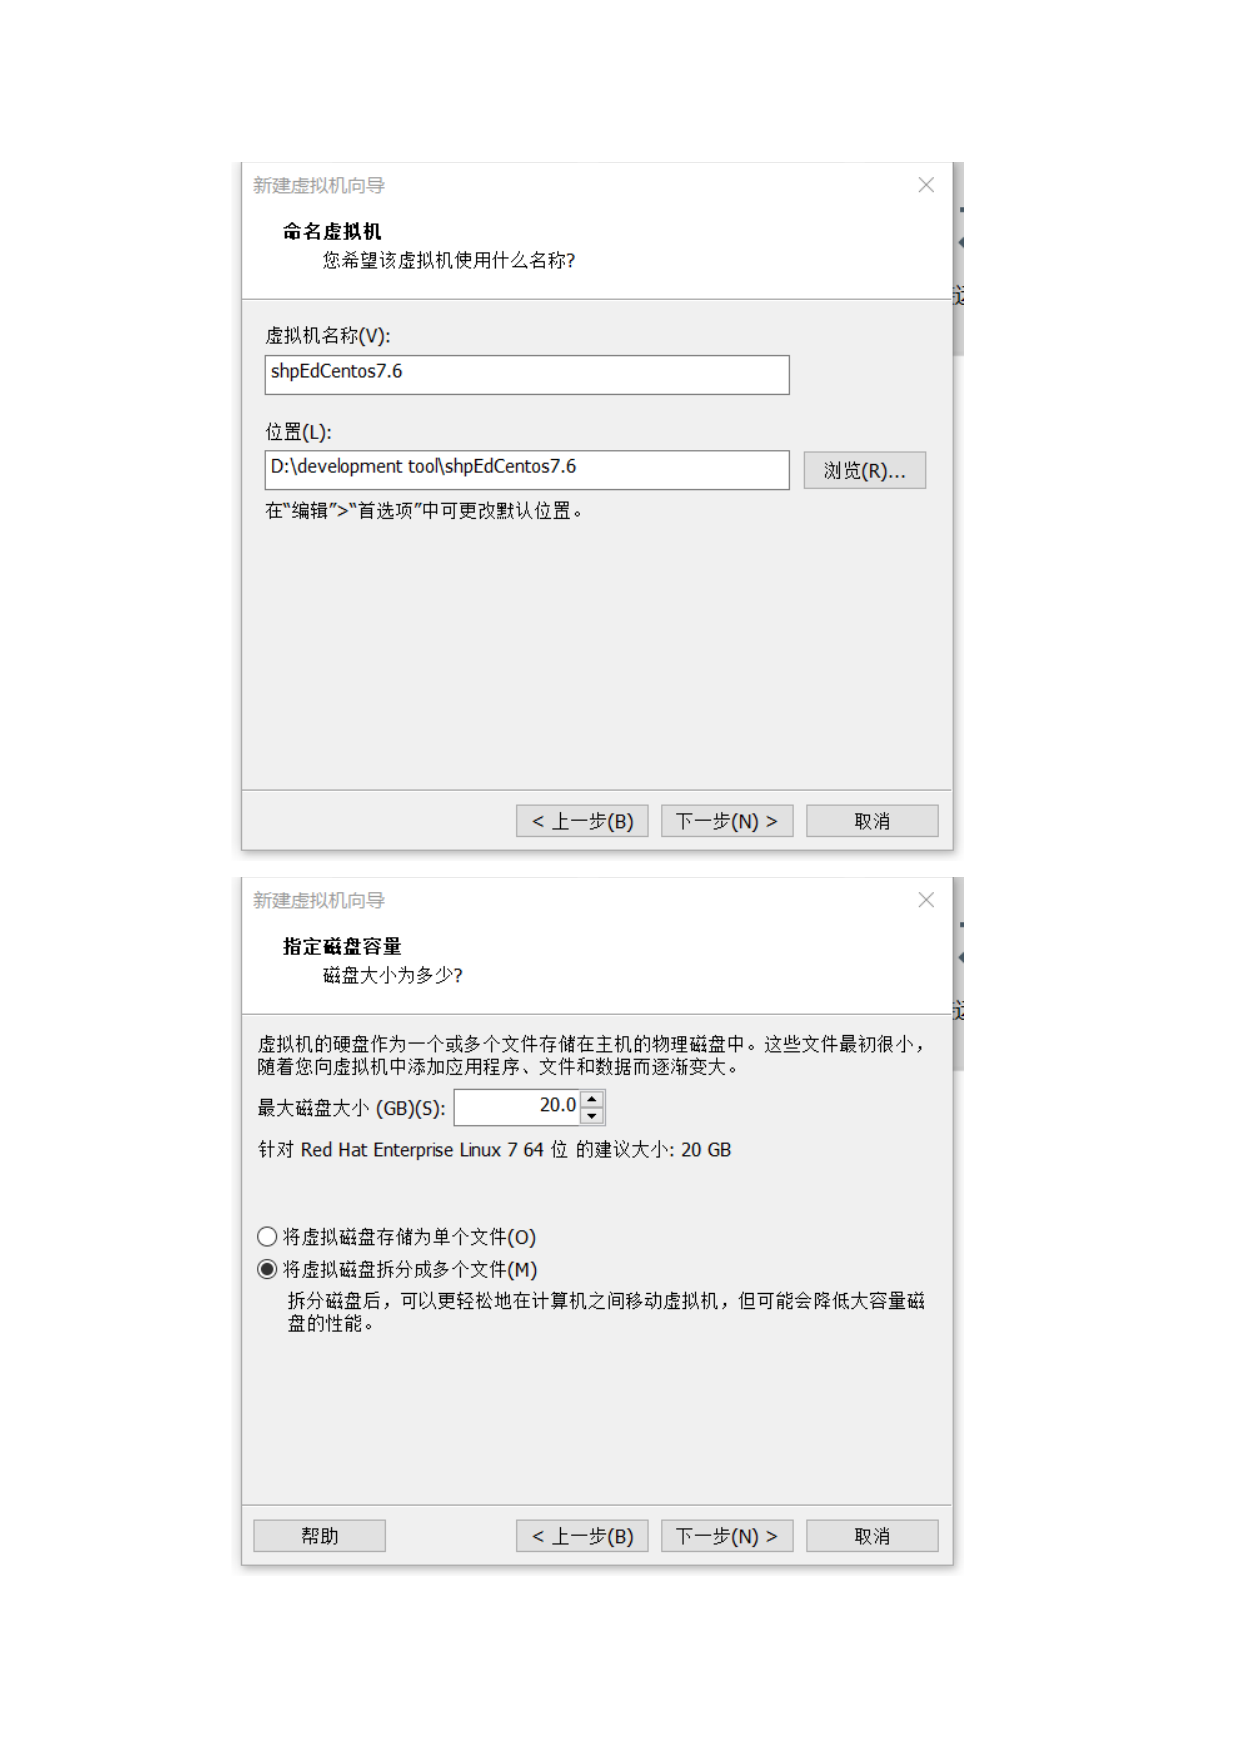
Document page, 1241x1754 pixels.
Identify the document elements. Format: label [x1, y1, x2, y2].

picture [231, 162, 964, 861]
picture [231, 877, 964, 1576]
